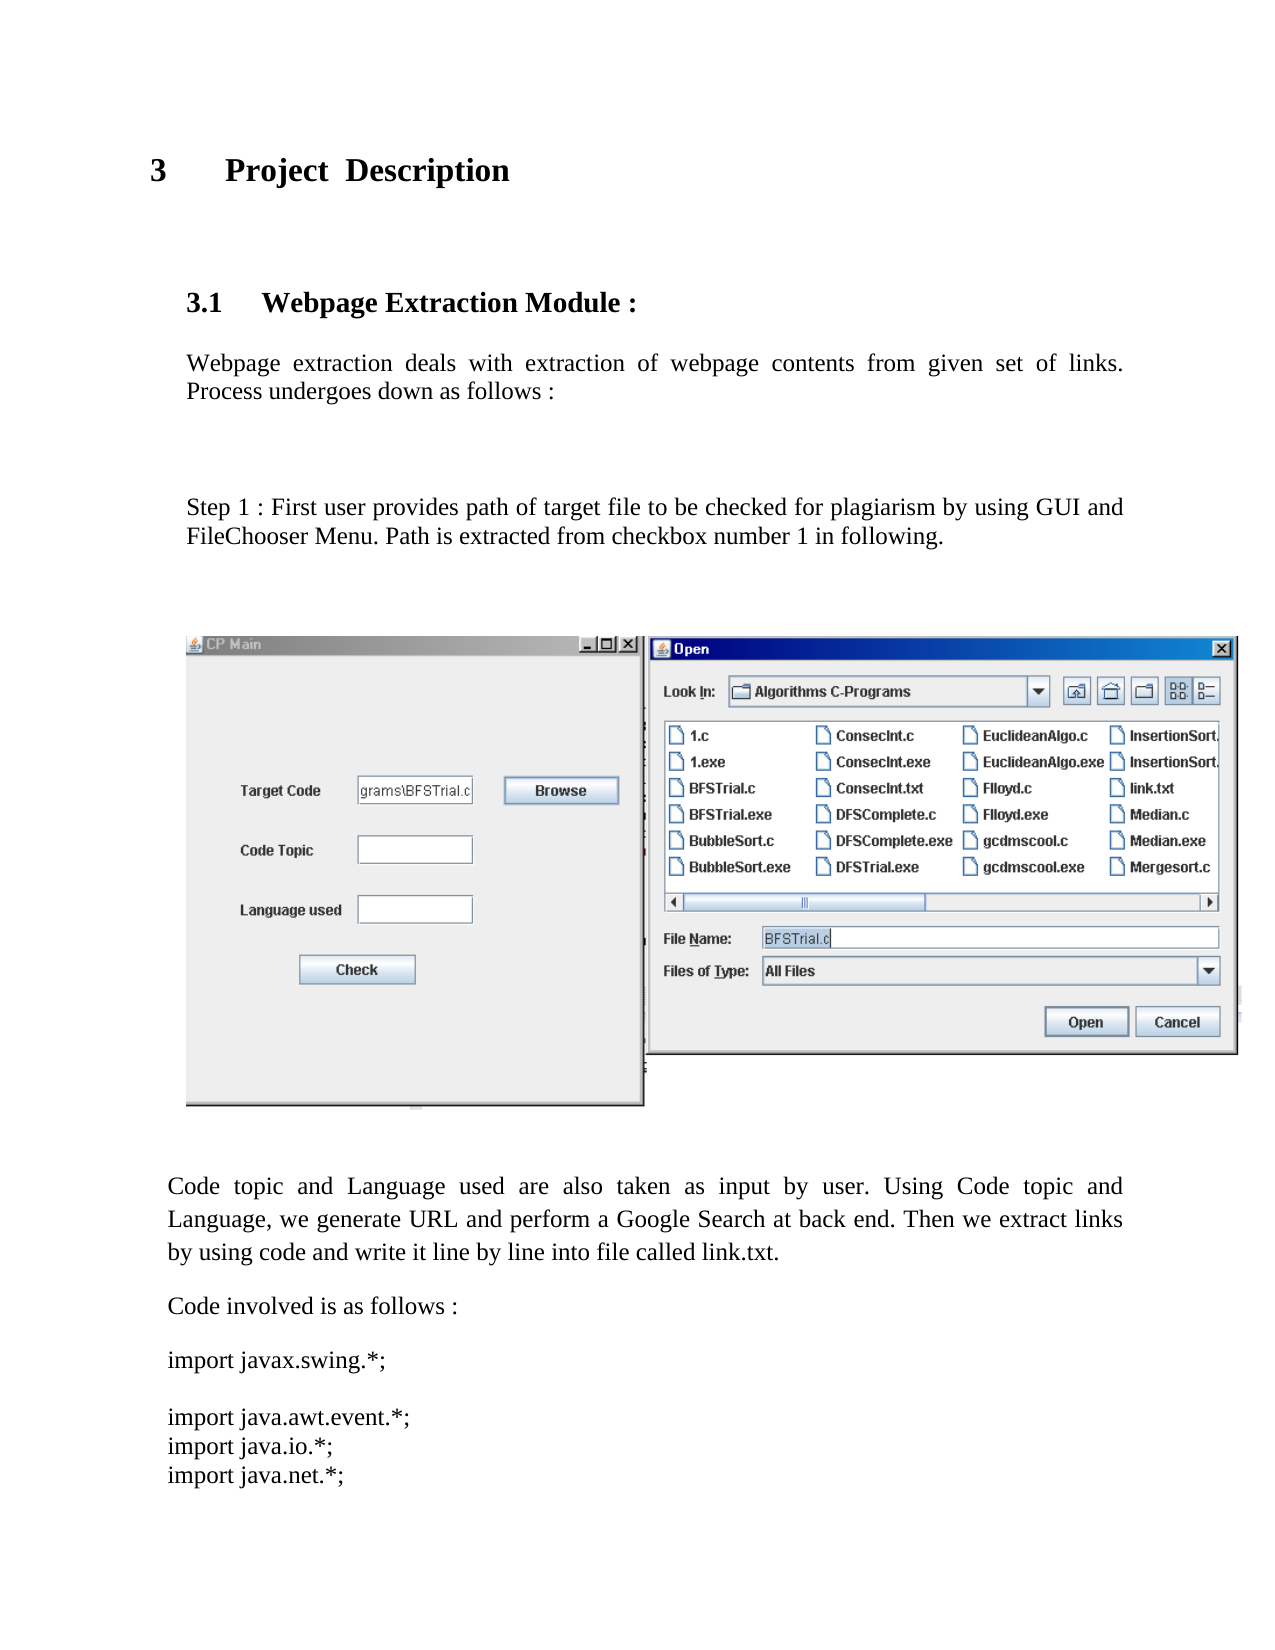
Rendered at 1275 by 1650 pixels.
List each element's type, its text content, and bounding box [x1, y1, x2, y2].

picture [186, 636, 1244, 1110]
text Webpage extraction deals with extraction of webpage contents from given set of links. Process undergoes down as follows : [186, 348, 1125, 405]
text 3 Project Description [150, 150, 1125, 188]
text import java.awt.event.*; [150, 1402, 1125, 1431]
text Code involved is as follows : [167, 1291, 1125, 1320]
text Step 1 : First user provides path of target file to be checked for plagiarism by using GUI and FileChooser Menu. Path is extracted from checkbox number 1 in following. [186, 492, 1125, 550]
text import javax.swing.*; [150, 1345, 1125, 1374]
text Code topic and Language used are also taken as input by user. Using Code topic and Language, we generate URL and perform a Google Search at back end. Then we extract links by using code and write it line by line into file called link.txt. [167, 1171, 1125, 1266]
text import java.net.*; [150, 1460, 1125, 1489]
text import java.io.*; [150, 1431, 1125, 1460]
list Webpage Extraction Module : [186, 285, 1125, 318]
